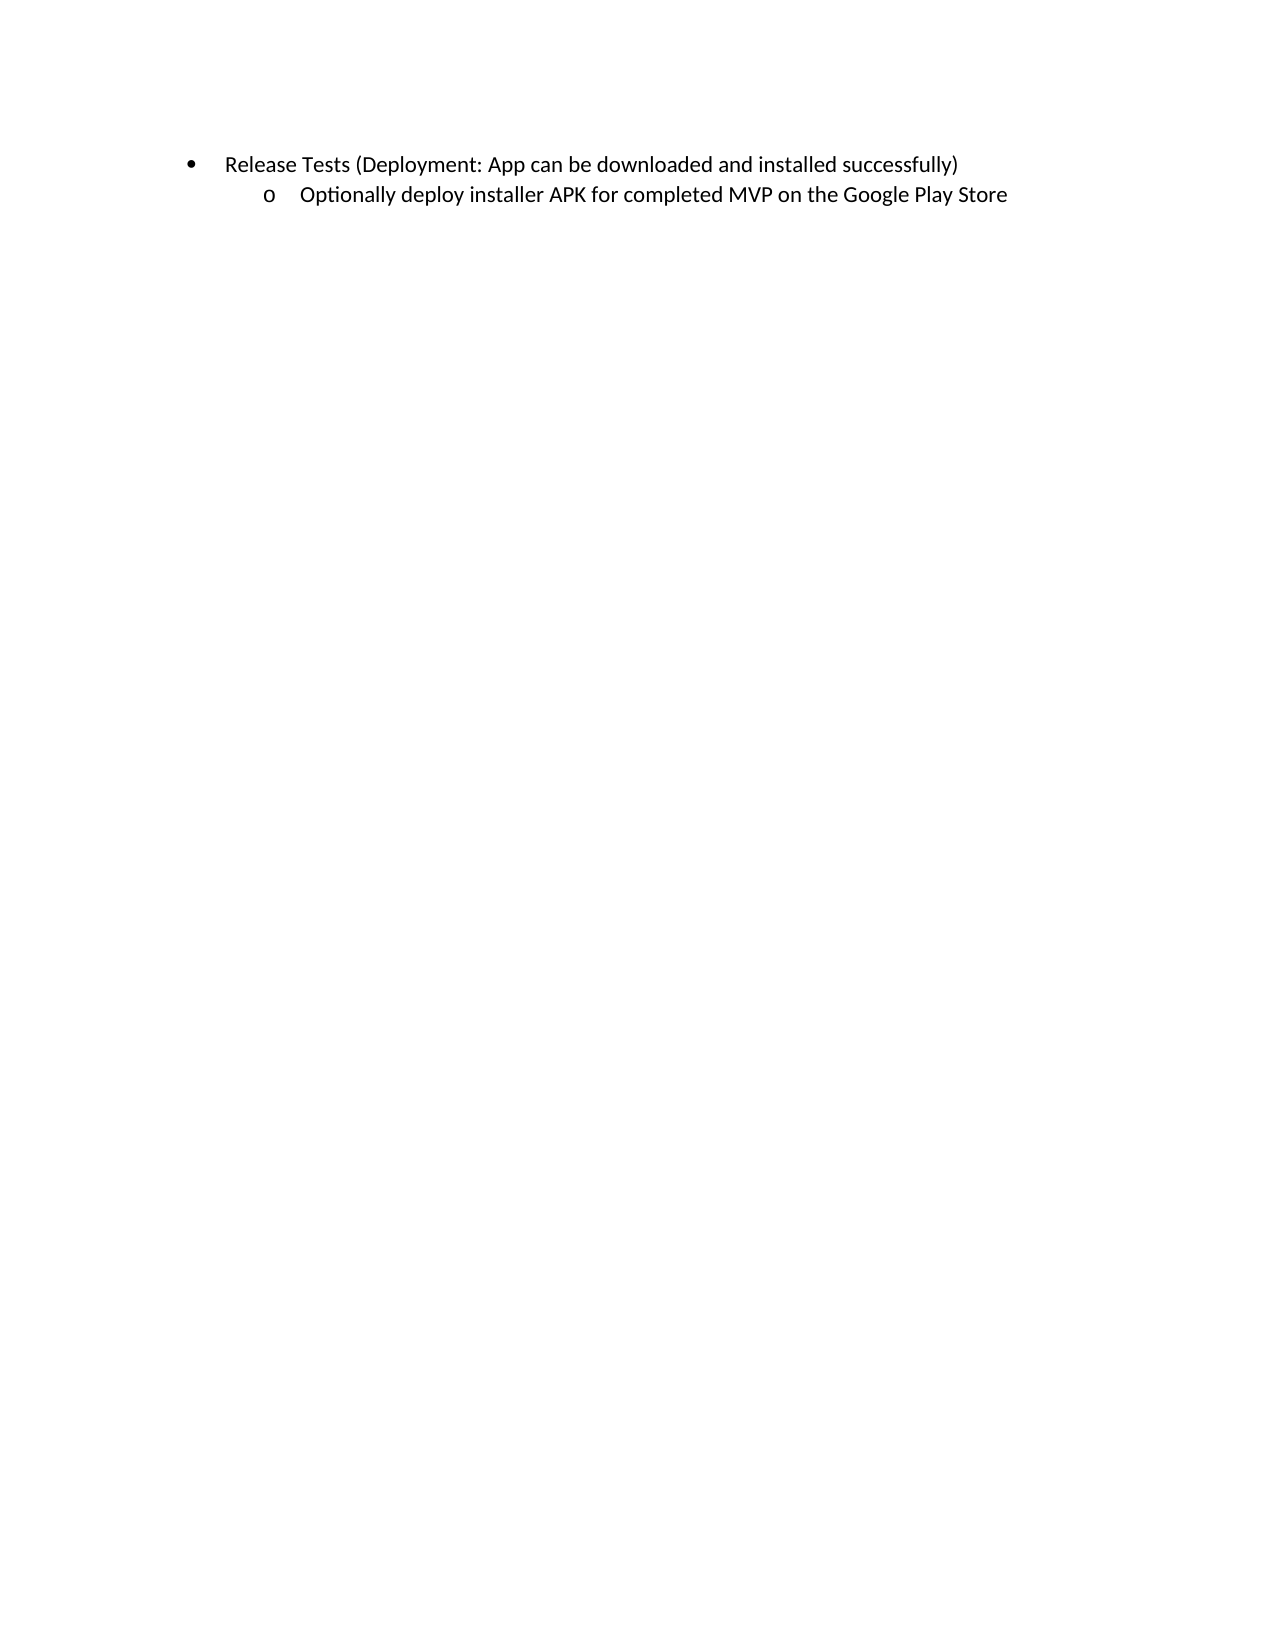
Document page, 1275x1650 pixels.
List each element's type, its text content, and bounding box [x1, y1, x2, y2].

list Release Tests (Deployment: App can be downloaded and installed successfully) [187, 150, 1125, 178]
list Optionally deploy installer APK for completed MVP on the Google Play Store [262, 180, 1125, 209]
